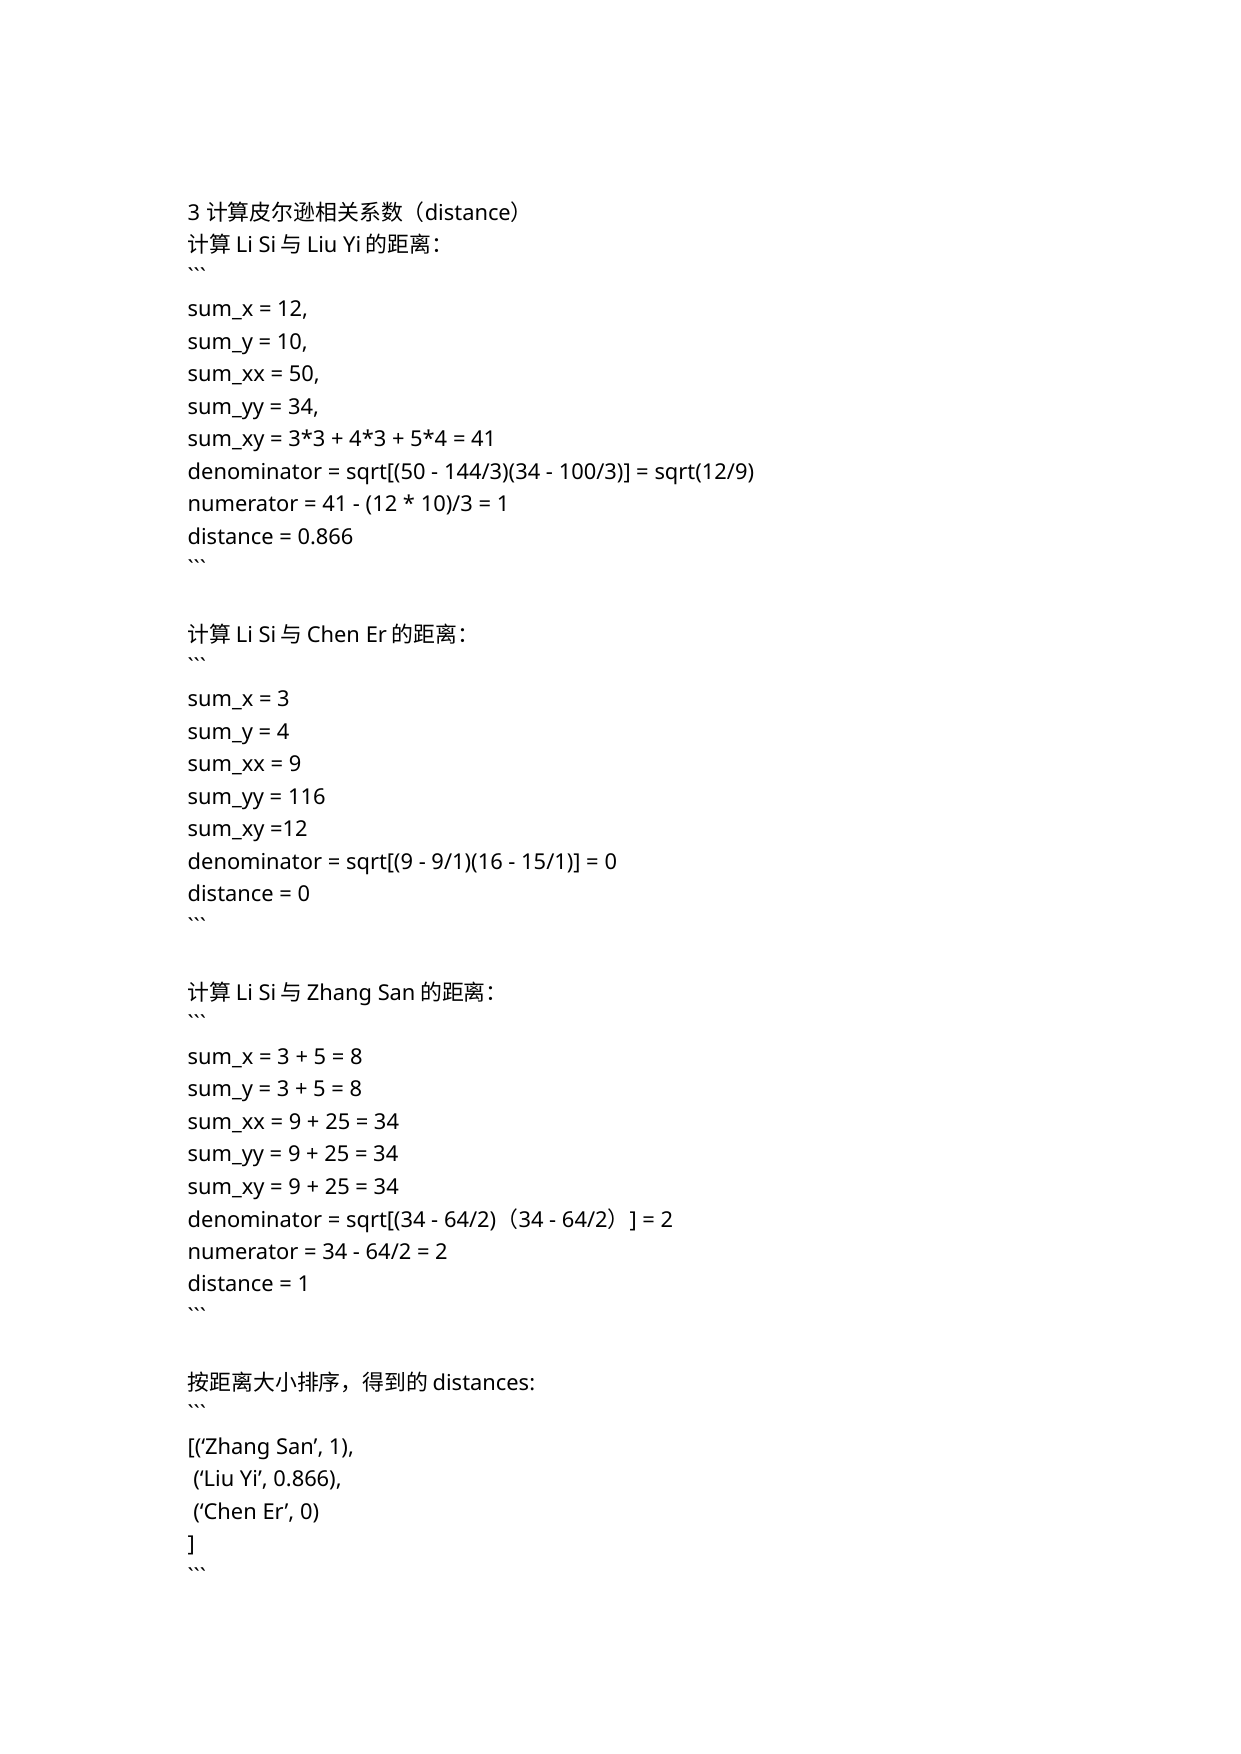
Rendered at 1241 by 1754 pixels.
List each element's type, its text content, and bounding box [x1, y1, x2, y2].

text sum_yy = 116 [187, 779, 1053, 812]
text sum_x = 12, [187, 292, 1053, 324]
text sum_xx = 9 [187, 747, 1053, 779]
text [(‘Zhang San’, 1), [187, 1429, 1053, 1462]
text ``` [187, 909, 1053, 942]
text numerator = 41 - (12 * 10)/3 = 1 [187, 487, 1053, 519]
text (‘Chen Er’, 0) [187, 1494, 1053, 1527]
text ] [187, 1527, 1053, 1559]
text 3 计算皮尔逊相关系数（distance） [187, 194, 1053, 227]
text sum_xy = 9 + 25 = 34 [187, 1169, 1053, 1202]
text ``` [187, 552, 1053, 584]
text sum_xy = 3*3 + 4*3 + 5*4 = 41 [187, 422, 1053, 454]
text 计算Li Si与Zhang San的距离： [187, 974, 1053, 1007]
text 计算Li Si与Chen Er的距离： [187, 617, 1053, 649]
text sum_y = 10, [187, 324, 1053, 357]
text denominator = sqrt[(34 - 64/2)（34 - 64/2）] = 2 [187, 1202, 1053, 1234]
text ``` [187, 649, 1053, 682]
text sum_xx = 9 + 25 = 34 [187, 1104, 1053, 1137]
text sum_xx = 50, [187, 357, 1053, 389]
text ``` [187, 1299, 1053, 1332]
text sum_x = 3 + 5 = 8 [187, 1039, 1053, 1072]
text ``` [187, 1007, 1053, 1039]
text ``` [187, 1559, 1053, 1592]
text 计算Li Si与Liu Yi的距离： [187, 227, 1053, 259]
text sum_y = 3 + 5 = 8 [187, 1072, 1053, 1104]
text sum_xy =12 [187, 812, 1053, 844]
text distance = 0 [187, 877, 1053, 909]
text numerator = 34 - 64/2 = 2 [187, 1234, 1053, 1267]
text sum_y = 4 [187, 714, 1053, 747]
text denominator = sqrt[(9 - 9/1)(16 - 15/1)] = 0 [187, 844, 1053, 877]
text sum_yy = 34, [187, 389, 1053, 422]
text denominator = sqrt[(50 - 144/3)(34 - 100/3)] = sqrt(12/9) [187, 454, 1053, 487]
text distance = 1 [187, 1267, 1053, 1299]
text sum_x = 3 [187, 682, 1053, 714]
text sum_yy = 9 + 25 = 34 [187, 1137, 1053, 1169]
text ``` [187, 1397, 1053, 1429]
text distance = 0.866 [187, 519, 1053, 552]
text (‘Liu Yi’, 0.866), [187, 1462, 1053, 1494]
text ``` [187, 259, 1053, 292]
text 按距离大小排序，得到的distances: [187, 1364, 1053, 1397]
